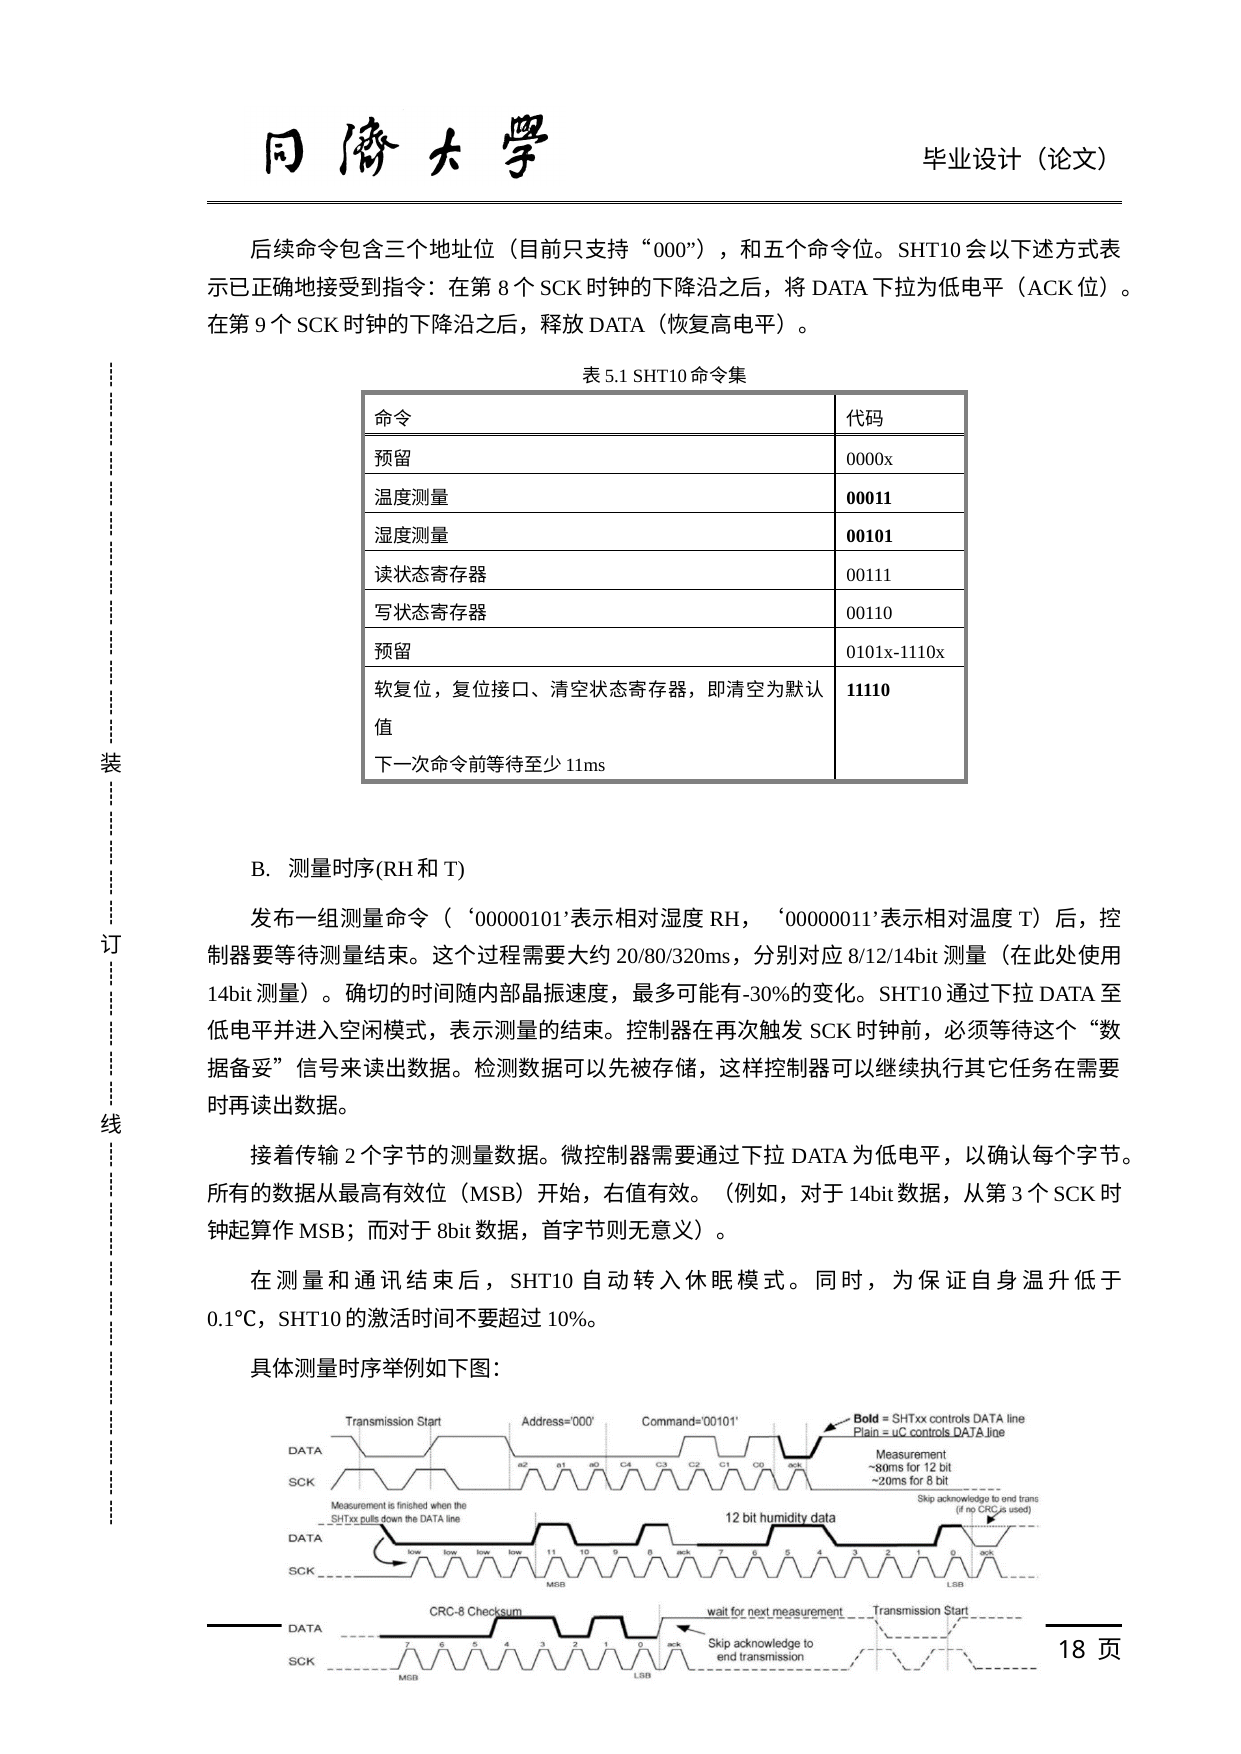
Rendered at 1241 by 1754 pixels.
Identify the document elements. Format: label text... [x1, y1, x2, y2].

table_cell 温度测量 [365, 474, 834, 512]
table_cell 软复位，复位接口、清空状态寄存器，即清空为默认值 下一次命令前等待至少11ms [365, 667, 834, 779]
table_cell 湿度测量 [365, 513, 834, 550]
table_cell 写状态寄存器 [365, 590, 834, 627]
table_header 代码 [836, 395, 964, 432]
picture [244, 106, 566, 186]
text 发布一组测量命令（‘00000101’表示相对湿度RH，‘00000011’表示相对温度T）后，控制器要等待测量结束。这个过程需要大约20/80/320ms，分别对应8/12/14bit测量（在此处使用14bit测量）。确切的时间随内部晶振速度，最多可能有-30%的变化。SHT10通过下拉DATA至低电平并进入空闲模式，表示测量的结束。控制器在再次触发SCK时钟前，必须等待这个“数据备妥”信号来读出数据。检测数据可以先被存储，这样控制器可以继续执行其它任务在需要时再读出数据。 [207, 896, 1122, 1121]
table_cell 00111 [836, 551, 964, 589]
text 接着传输2个字节的测量数据。微控制器需要通过下拉DATA为低电平，以确认每个字节。所有的数据从最高有效位（MSB）开始，右值有效。（例如，对于14bit数据，从第3个SCK时钟起算作MSB；而对于8bit数据，首字节则无意义）。 [207, 1134, 1122, 1246]
picture [280, 1409, 1045, 1688]
table_cell 预留 [365, 436, 834, 473]
table_cell 读状态寄存器 [365, 551, 834, 589]
text 表5.1 SHT10命令集 [207, 353, 1122, 390]
table_cell 00101 [836, 513, 964, 550]
table_header 命令 [365, 395, 834, 432]
table_cell 11110 [836, 667, 964, 779]
table_cell 00011 [836, 474, 964, 512]
text 在测量和通讯结束后，SHT10自动转入休眠模式。同时，为保证自身温升低于0.1℃，SHT10的激活时间不要超过10%。 [207, 1259, 1122, 1334]
table_cell 00110 [836, 590, 964, 627]
table_cell 0000x [836, 436, 964, 473]
text 具体测量时序举例如下图： [207, 1346, 1122, 1384]
table_cell 预留 [365, 628, 834, 666]
table_cell 0101x-1110x [836, 628, 964, 666]
list 测量时序(RH和T) [251, 846, 1122, 884]
text 后续命令包含三个地址位（目前只支持“000”），和五个命令位。SHT10会以下述方式表示已正确地接受到指令：在第8个SCK时钟的下降沿之后，将DATA下拉为低电平（ACK位）。在第9个SCK时钟的下降沿之后，释放DATA（恢复高电平）。 [207, 228, 1122, 340]
